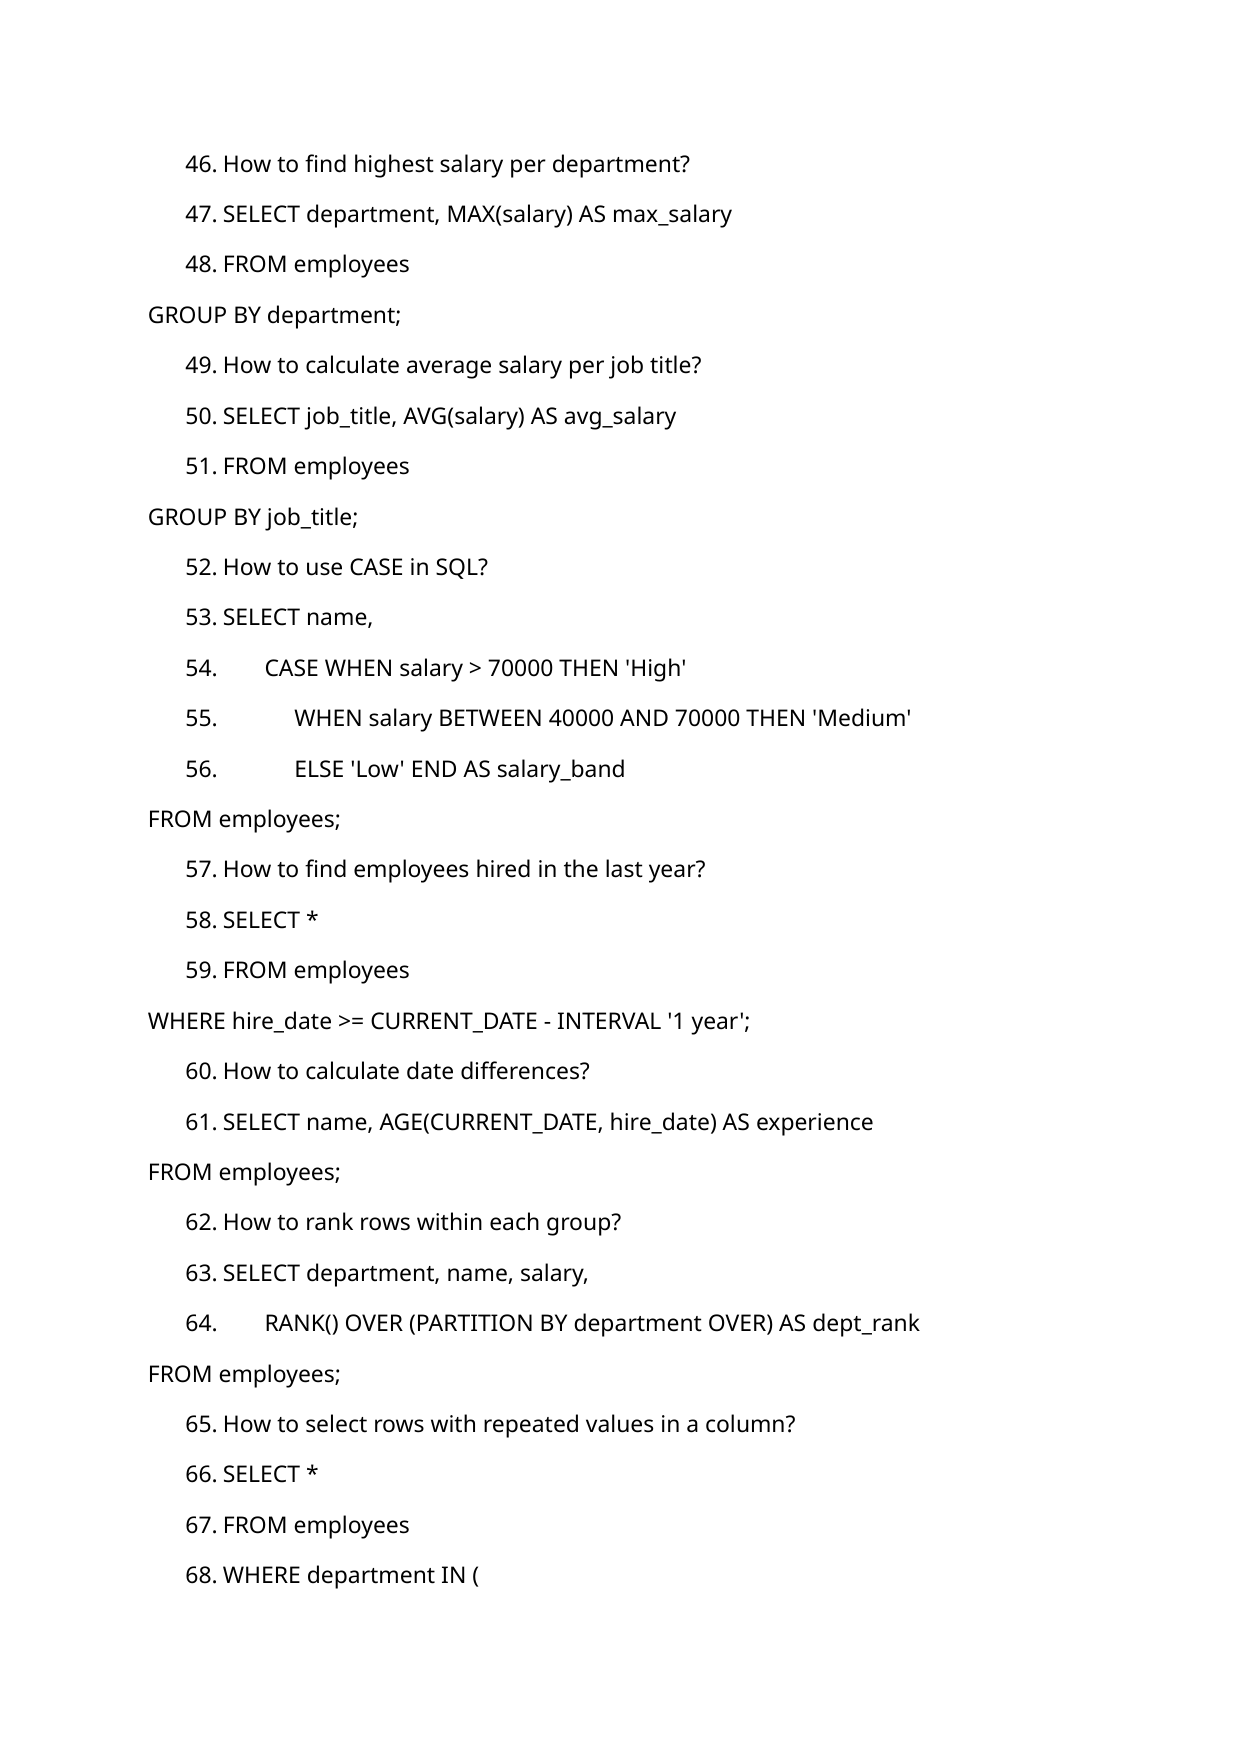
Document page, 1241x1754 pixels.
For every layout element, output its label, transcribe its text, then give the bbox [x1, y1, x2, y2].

list WHEN salary BETWEEN 40000 AND 70000 THEN 'Medium' [185, 702, 1093, 733]
text FROM employees; [148, 1358, 1093, 1389]
text GROUP BY job_title; [148, 501, 1093, 532]
list FROM employees [185, 248, 1093, 280]
list How to calculate average salary per job title? [185, 349, 1093, 381]
text WHERE hire_date >= CURRENT_DATE - INTERVAL '1 year'; [148, 1005, 1093, 1036]
list How to find employees hired in the last year? [185, 853, 1093, 885]
list How to use CASE in SQL? [185, 551, 1093, 582]
list SELECT * [185, 1458, 1093, 1490]
list FROM employees [185, 1509, 1093, 1540]
list How to select rows with repeated values in a column? [185, 1408, 1093, 1439]
list SELECT * [185, 904, 1093, 935]
list SELECT department, MAX(salary) AS max_salary [185, 198, 1093, 229]
list FROM employees [185, 450, 1093, 481]
list SELECT name, [185, 601, 1093, 633]
text GROUP BY department; [148, 299, 1093, 330]
list SELECT job_title, AVG(salary) AS avg_salary [185, 400, 1093, 431]
text FROM employees; [148, 1156, 1093, 1187]
text FROM employees; [148, 803, 1093, 834]
list ELSE 'Low' END AS salary_band [185, 753, 1093, 784]
list FROM employees [185, 954, 1093, 986]
list How to calculate date differences? [185, 1055, 1093, 1086]
list CASE WHEN salary > 70000 THEN 'High' [185, 652, 1093, 683]
list How to rank rows within each group? [185, 1206, 1093, 1238]
list RANK() OVER (PARTITION BY department OVER) AS dept_rank [185, 1307, 1093, 1338]
list SELECT name, AGE(CURRENT_DATE, hire_date) AS experience [185, 1106, 1093, 1137]
list SELECT department, name, salary, [185, 1257, 1093, 1288]
list WHERE department IN ( [185, 1559, 1093, 1591]
list How to find highest salary per department? [185, 148, 1093, 179]
